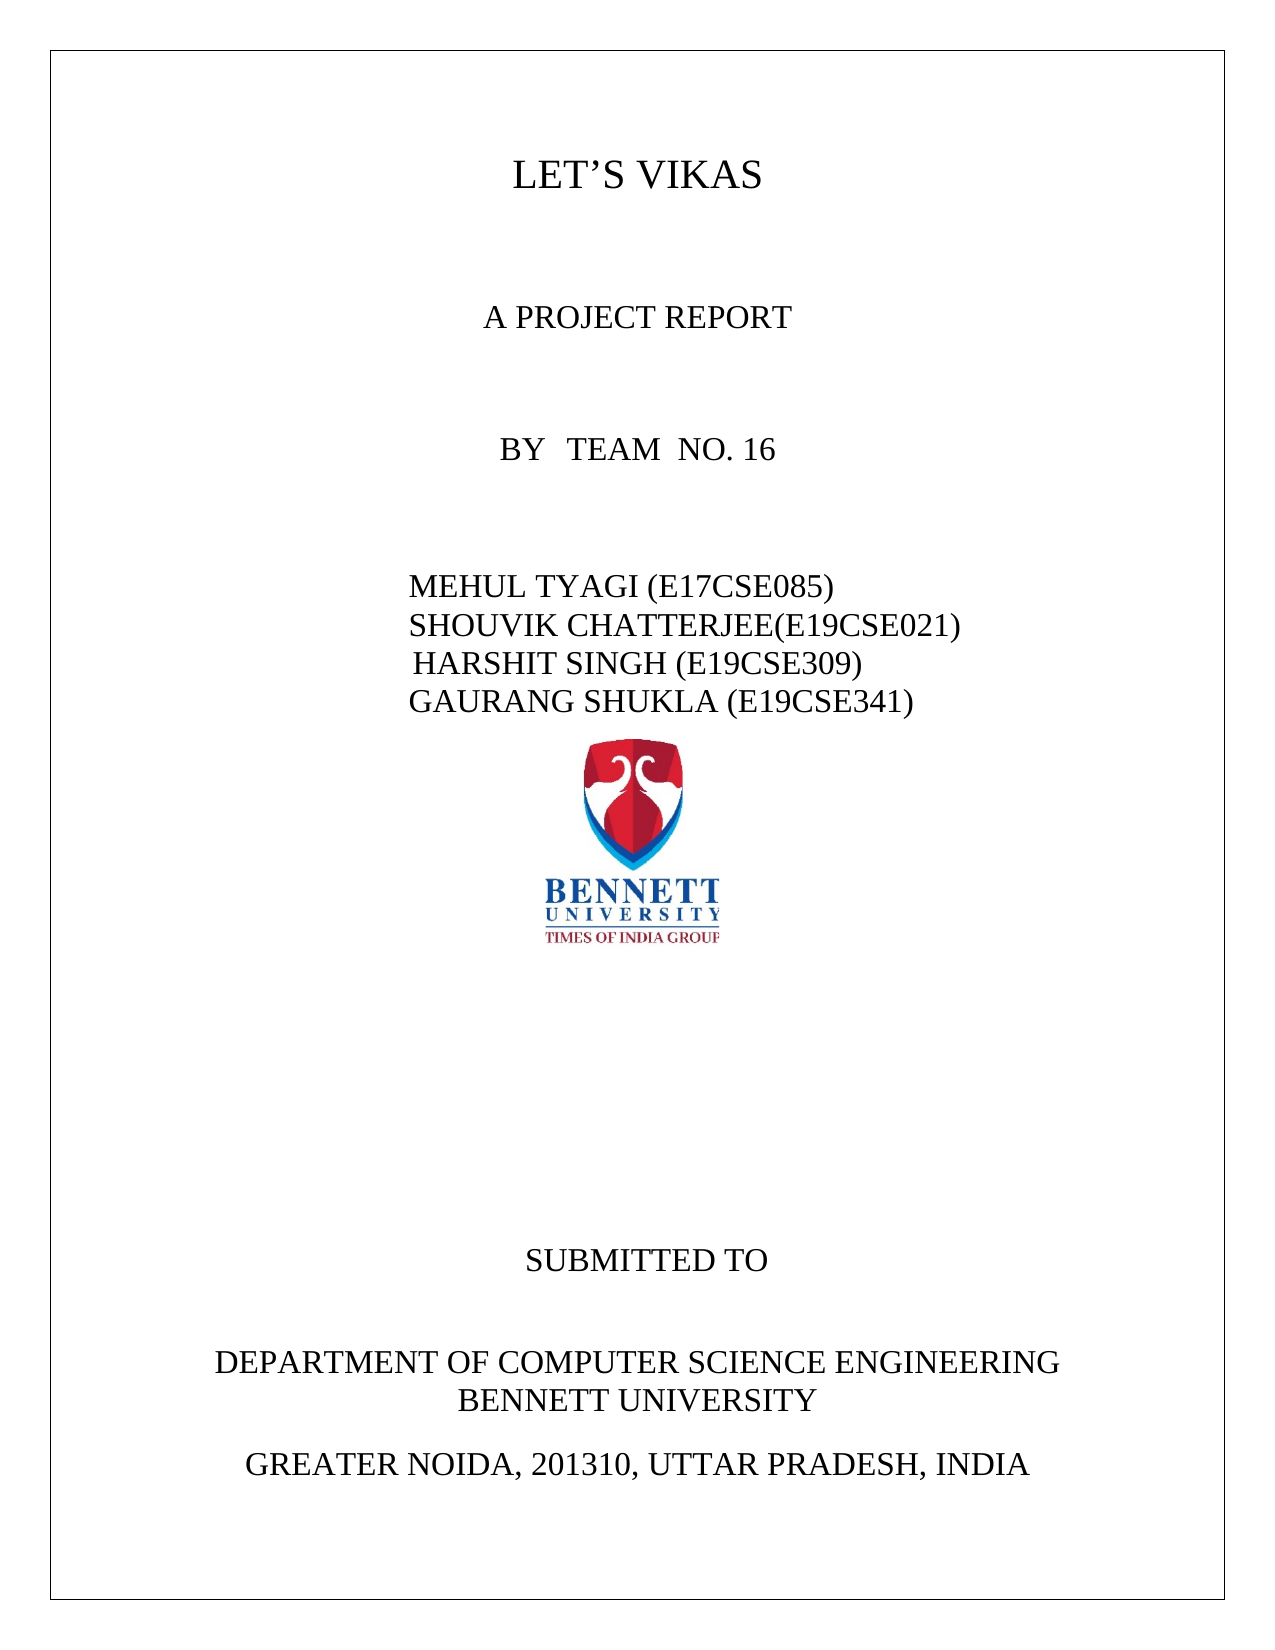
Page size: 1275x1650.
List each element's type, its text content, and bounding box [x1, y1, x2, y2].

picture [544, 739, 719, 946]
text DEPARTMENT OF COMPUTER SCIENCE ENGINEERING BENNETT UNIVERSITY [150, 1342, 1125, 1419]
text LET’S VIKAS [150, 150, 1125, 198]
text A PROJECT REPORT [150, 297, 1125, 335]
text SUBMITTED TO [450, 1240, 1125, 1279]
text GREATER NOIDA, 201310, UTTAR PRADESH, INDIA [150, 1444, 1125, 1482]
text MEHUL TYAGI (E17CSE085) [150, 567, 1125, 605]
text BY TEAM NO. 16 [150, 429, 1125, 468]
text SHOUVIK CHATTERJEE(E19CSE021) [150, 605, 1125, 643]
text HARSHIT SINGH (E19CSE309) [150, 643, 1125, 682]
text GAURANG SHUKLA (E19CSE341) [150, 682, 1125, 720]
